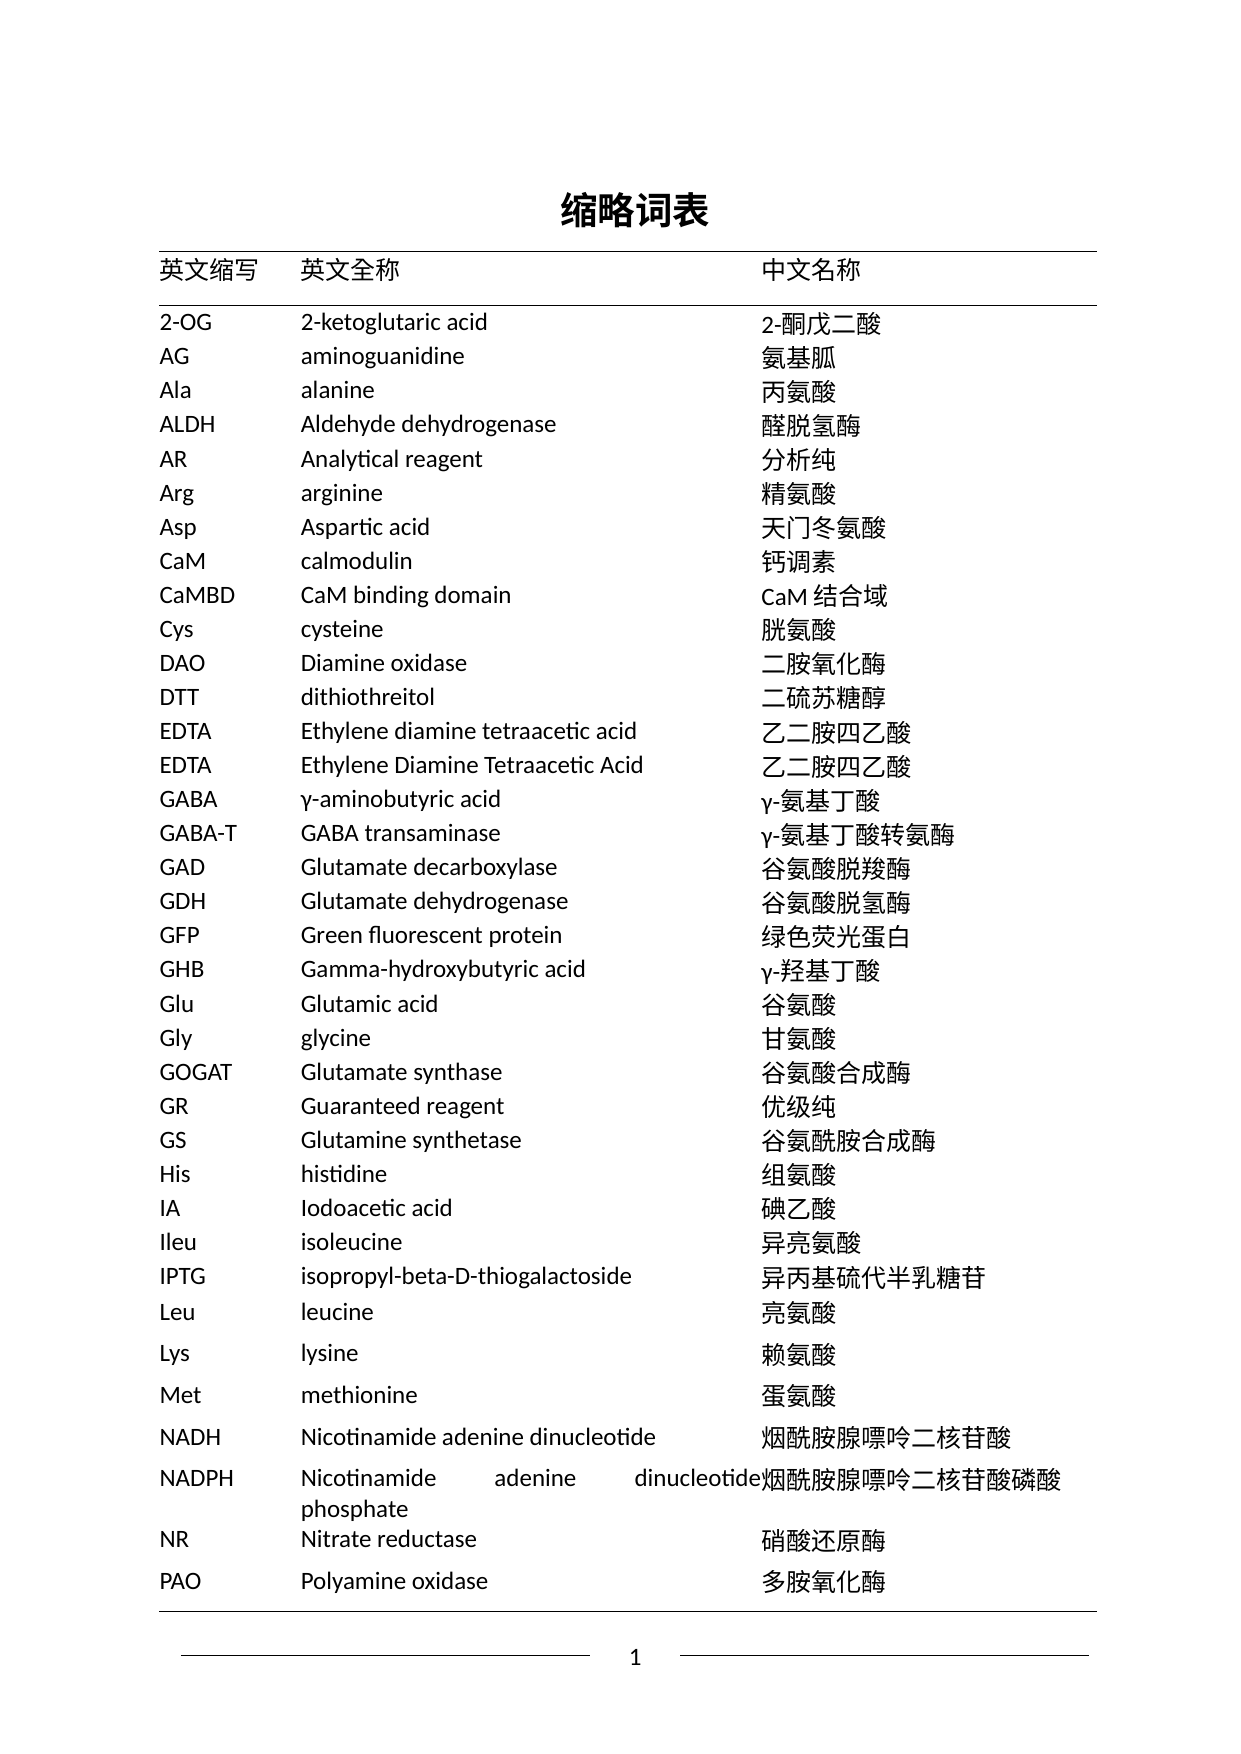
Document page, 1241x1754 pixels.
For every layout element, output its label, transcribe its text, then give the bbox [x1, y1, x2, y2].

table_cell CaMBD [159, 579, 301, 613]
table_cell 烟酰胺腺嘌呤二核苷酸磷酸 [761, 1462, 1097, 1523]
table_cell 蛋氨酸 [761, 1379, 1097, 1421]
table_cell DAO [159, 647, 301, 681]
table_cell GFP [159, 920, 301, 954]
table_cell DTT [159, 681, 301, 715]
table_cell 谷氨酸 [761, 988, 1097, 1022]
table_cell isoleucine [301, 1226, 761, 1260]
table_cell 烟酰胺腺嘌呤二核苷酸 [761, 1421, 1097, 1462]
table_cell AR [159, 443, 301, 477]
table_cell lysine [301, 1337, 761, 1379]
table_cell calmodulin [301, 545, 761, 579]
table_cell Iodoacetic acid [301, 1192, 761, 1226]
table_cell 精氨酸 [761, 477, 1097, 511]
table_cell IA [159, 1192, 301, 1226]
table_cell 优级纯 [761, 1090, 1097, 1124]
table_cell 谷氨酸合成酶 [761, 1056, 1097, 1090]
table_cell EDTA [159, 715, 301, 749]
table_cell CaM binding domain [301, 579, 761, 613]
table_cell Nicotinamide adenine dinucleotide [301, 1421, 761, 1462]
table_cell methionine [301, 1379, 761, 1421]
table_cell Aldehyde dehydrogenase [301, 409, 761, 443]
table_cell Aspartic acid [301, 511, 761, 545]
table_cell Lys [159, 1337, 301, 1379]
table_cell Ileu [159, 1226, 301, 1260]
table_header 中文名称 [761, 252, 1097, 305]
table_cell Met [159, 1379, 301, 1421]
table_cell 硝酸还原酶 [761, 1523, 1097, 1565]
table_cell GAD [159, 851, 301, 886]
table_cell 2-酮戊二酸 [761, 306, 1097, 341]
table_cell 钙调素 [761, 545, 1097, 579]
table_cell 分析纯 [761, 443, 1097, 477]
table_cell γ-氨基丁酸 [761, 783, 1097, 817]
table_cell GS [159, 1124, 301, 1158]
table_cell 多胺氧化酶 [761, 1565, 1097, 1611]
table_cell 碘乙酸 [761, 1192, 1097, 1226]
table_cell 谷氨酰胺合成酶 [761, 1124, 1097, 1158]
table_header 英文缩写 [159, 252, 301, 305]
table_cell 乙二胺四乙酸 [761, 749, 1097, 783]
table_cell Nitrate reductase [301, 1523, 761, 1565]
table_cell NADH [159, 1421, 301, 1462]
table_cell 胱氨酸 [761, 613, 1097, 647]
table_cell 乙二胺四乙酸 [761, 715, 1097, 749]
table_cell 醛脱氢酶 [761, 409, 1097, 443]
table_cell arginine [301, 477, 761, 511]
table_cell Gly [159, 1022, 301, 1056]
table_cell Glutamic acid [301, 988, 761, 1022]
table_cell 绿色荧光蛋白 [761, 920, 1097, 954]
table_cell GOGAT [159, 1056, 301, 1090]
table_cell Guaranteed reagent [301, 1090, 761, 1124]
table_cell 赖氨酸 [761, 1337, 1097, 1379]
table_cell isopropyl-beta-D-thiogalactoside [301, 1260, 761, 1296]
table_cell GABA transaminase [301, 818, 761, 851]
table_cell GR [159, 1090, 301, 1124]
table_cell ALDH [159, 409, 301, 443]
table_cell Leu [159, 1296, 301, 1337]
table_cell 二硫苏糖醇 [761, 681, 1097, 715]
table_cell 2-ketoglutaric acid [301, 306, 761, 341]
table_cell histidine [301, 1158, 761, 1192]
table_cell 氨基胍 [761, 341, 1097, 374]
table_cell leucine [301, 1296, 761, 1337]
table_cell Gamma-hydroxybutyric acid [301, 954, 761, 988]
table_cell NADPH [159, 1462, 301, 1523]
subtitle 缩略词表 [148, 183, 1122, 235]
table_cell GHB [159, 954, 301, 988]
table_cell γ-aminobutyric acid [301, 783, 761, 817]
table_cell NR [159, 1523, 301, 1565]
table_cell Ethylene Diamine Tetraacetic Acid [301, 749, 761, 783]
table_cell 丙氨酸 [761, 375, 1097, 409]
table_cell Cys [159, 613, 301, 647]
table_header 英文全称 [301, 252, 761, 305]
table_cell 甘氨酸 [761, 1022, 1097, 1056]
table_cell Glutamate dehydrogenase [301, 886, 761, 919]
table_cell GABA [159, 783, 301, 817]
table_cell Arg [159, 477, 301, 511]
table_cell His [159, 1158, 301, 1192]
table_cell AG [159, 341, 301, 374]
table_cell CaM [159, 545, 301, 579]
table_cell 天门冬氨酸 [761, 511, 1097, 545]
table_cell cysteine [301, 613, 761, 647]
table_cell Ethylene diamine tetraacetic acid [301, 715, 761, 749]
table_cell Nicotinamide adenine dinucleotide phosphate [301, 1462, 761, 1523]
table_cell Green fluorescent protein [301, 920, 761, 954]
table_cell γ-羟基丁酸 [761, 954, 1097, 988]
table_cell γ-氨基丁酸转氨酶 [761, 818, 1097, 851]
table_cell dithiothreitol [301, 681, 761, 715]
table_cell Analytical reagent [301, 443, 761, 477]
table_cell Glutamate decarboxylase [301, 851, 761, 886]
table_cell glycine [301, 1022, 761, 1056]
table_cell Polyamine oxidase [301, 1565, 761, 1611]
table_cell 二胺氧化酶 [761, 647, 1097, 681]
table_cell Diamine oxidase [301, 647, 761, 681]
table_cell PAO [159, 1565, 301, 1611]
table_cell GABA-T [159, 818, 301, 851]
table_cell 组氨酸 [761, 1158, 1097, 1192]
table_cell CaM 结合域 [761, 579, 1097, 613]
table_cell 异丙基硫代半乳糖苷 [761, 1260, 1097, 1296]
table_cell alanine [301, 375, 761, 409]
table_cell 2-OG [159, 306, 301, 341]
table_cell Ala [159, 375, 301, 409]
table_cell Glutamate synthase [301, 1056, 761, 1090]
table_cell aminoguanidine [301, 341, 761, 374]
table_cell 谷氨酸脱氢酶 [761, 886, 1097, 919]
table_cell IPTG [159, 1260, 301, 1296]
table_cell GDH [159, 886, 301, 919]
table_cell 谷氨酸脱羧酶 [761, 851, 1097, 886]
table_cell Asp [159, 511, 301, 545]
table_cell Glutamine synthetase [301, 1124, 761, 1158]
table_cell 异亮氨酸 [761, 1226, 1097, 1260]
table_cell 亮氨酸 [761, 1296, 1097, 1337]
table_cell Glu [159, 988, 301, 1022]
table_cell EDTA [159, 749, 301, 783]
